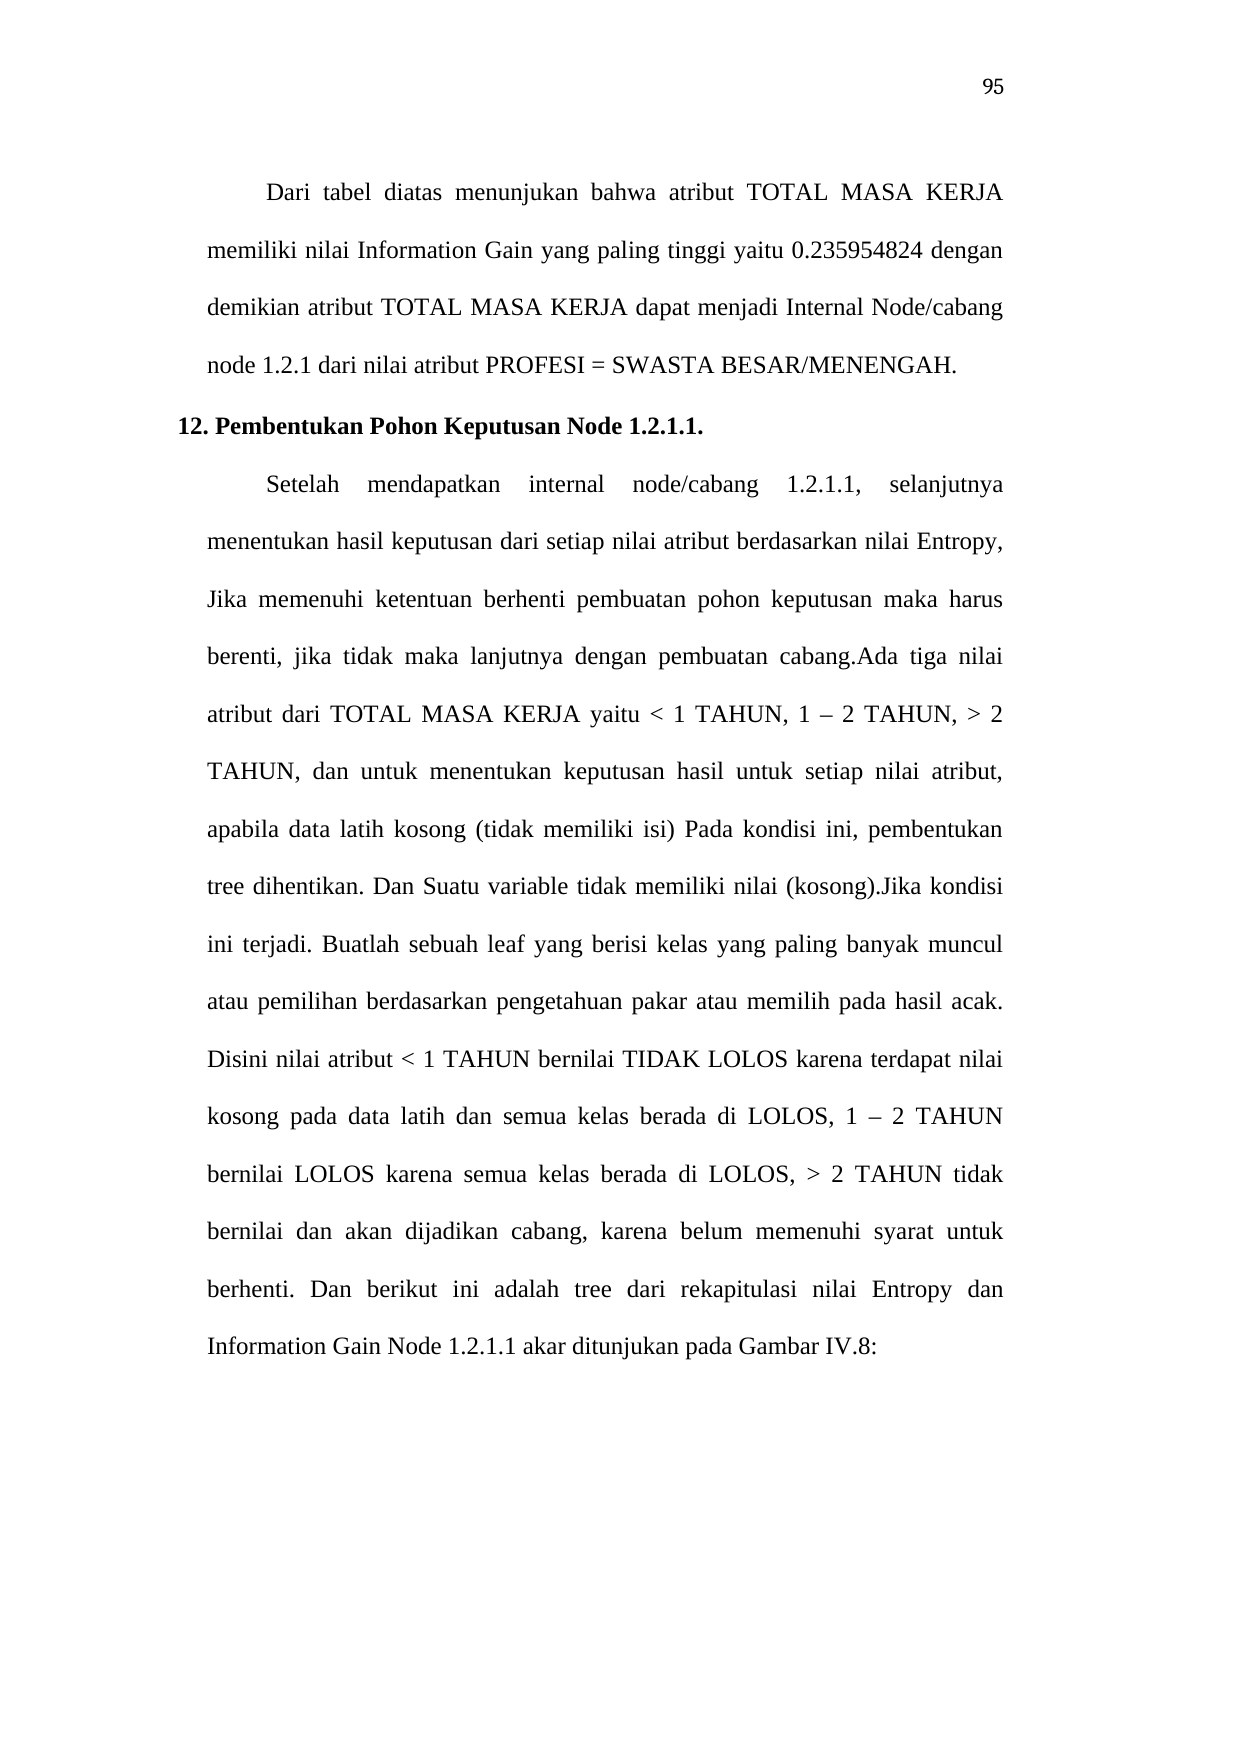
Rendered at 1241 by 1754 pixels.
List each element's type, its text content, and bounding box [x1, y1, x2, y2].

text Dari tabel diatas menunjukan bahwa atribut TOTAL MASA KERJA memiliki nilai Information Gain yang paling tinggi yaitu 0.235954824 dengan demikian atribut TOTAL MASA KERJA dapat menjadi Internal Node/cabang node 1.2.1 dari nilai atribut PROFESI = SWASTA BESAR/MENENGAH. [207, 177, 1004, 378]
subtitle 12. Pembentukan Pohon Keputusan Node 1.2.1.1. [177, 411, 1004, 440]
